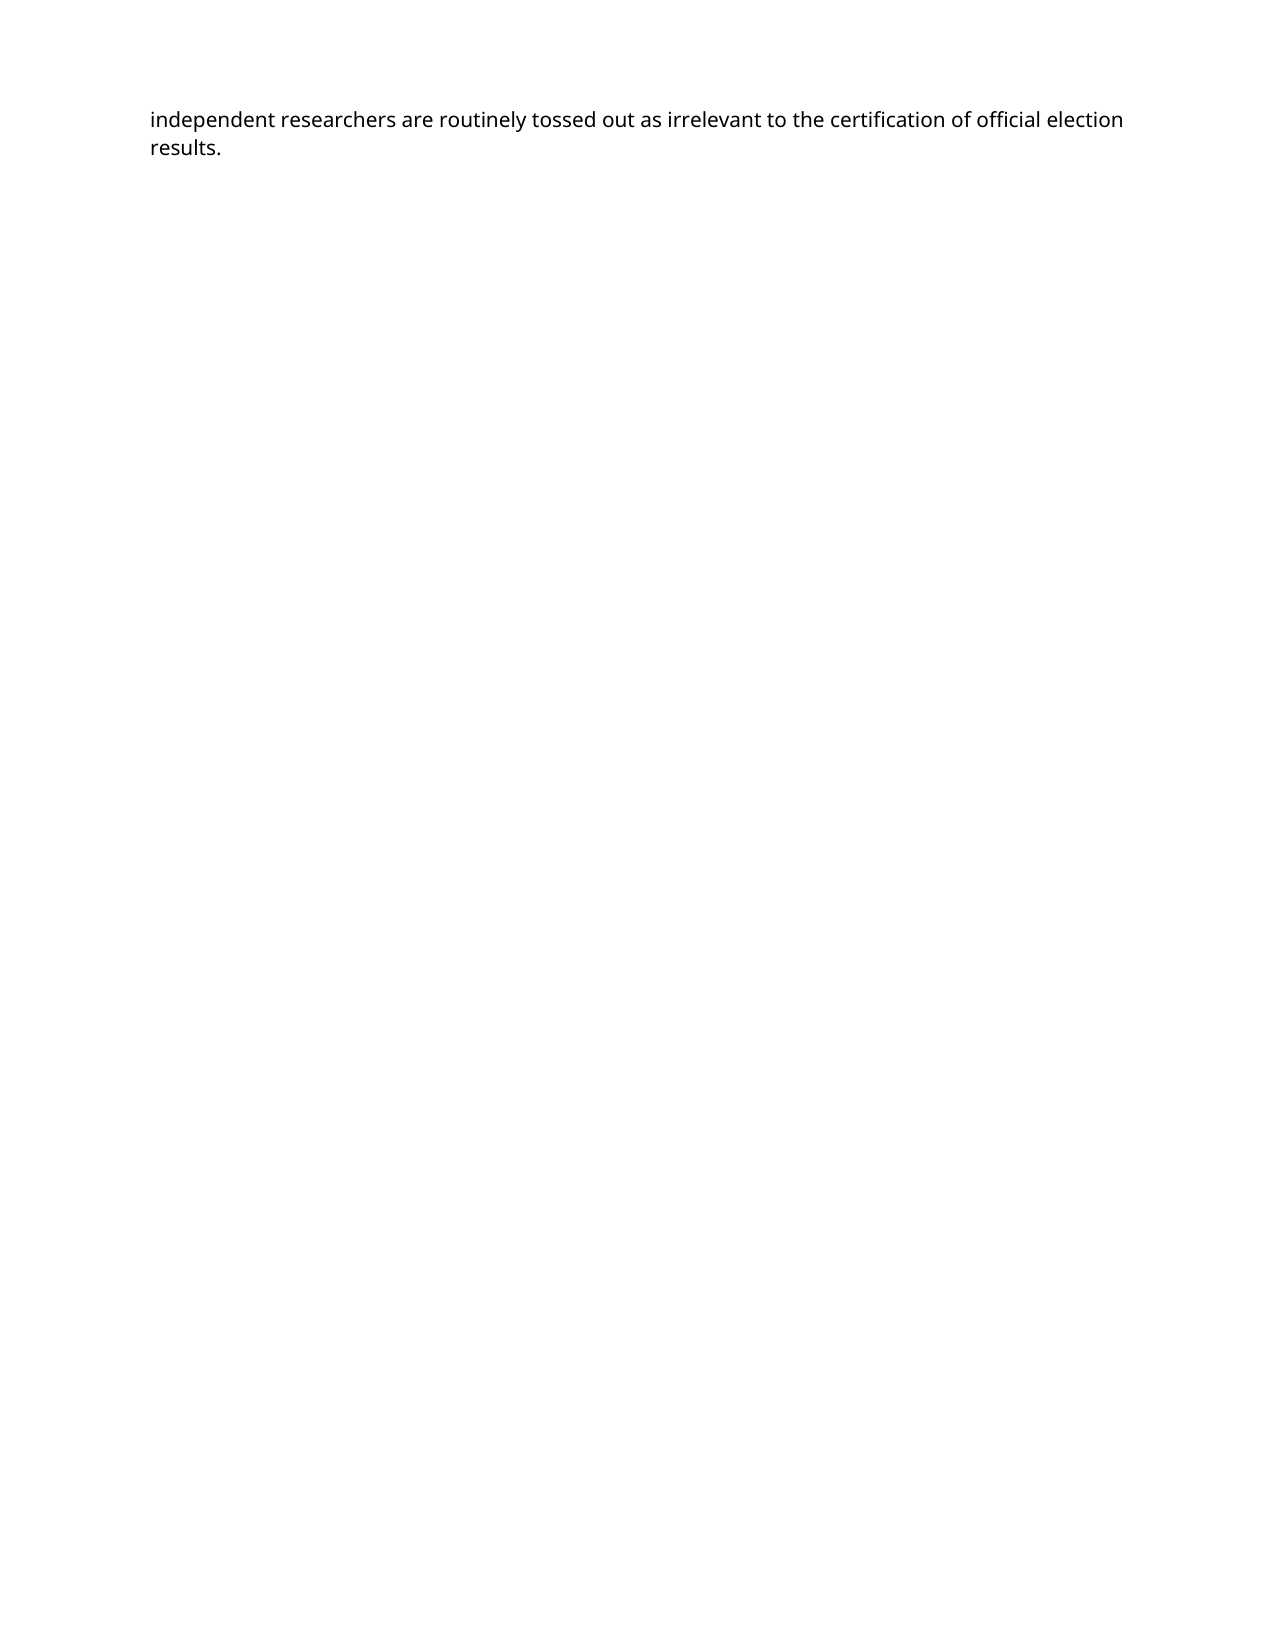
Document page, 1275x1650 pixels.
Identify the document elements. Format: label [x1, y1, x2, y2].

text [150, 105, 1125, 162]
